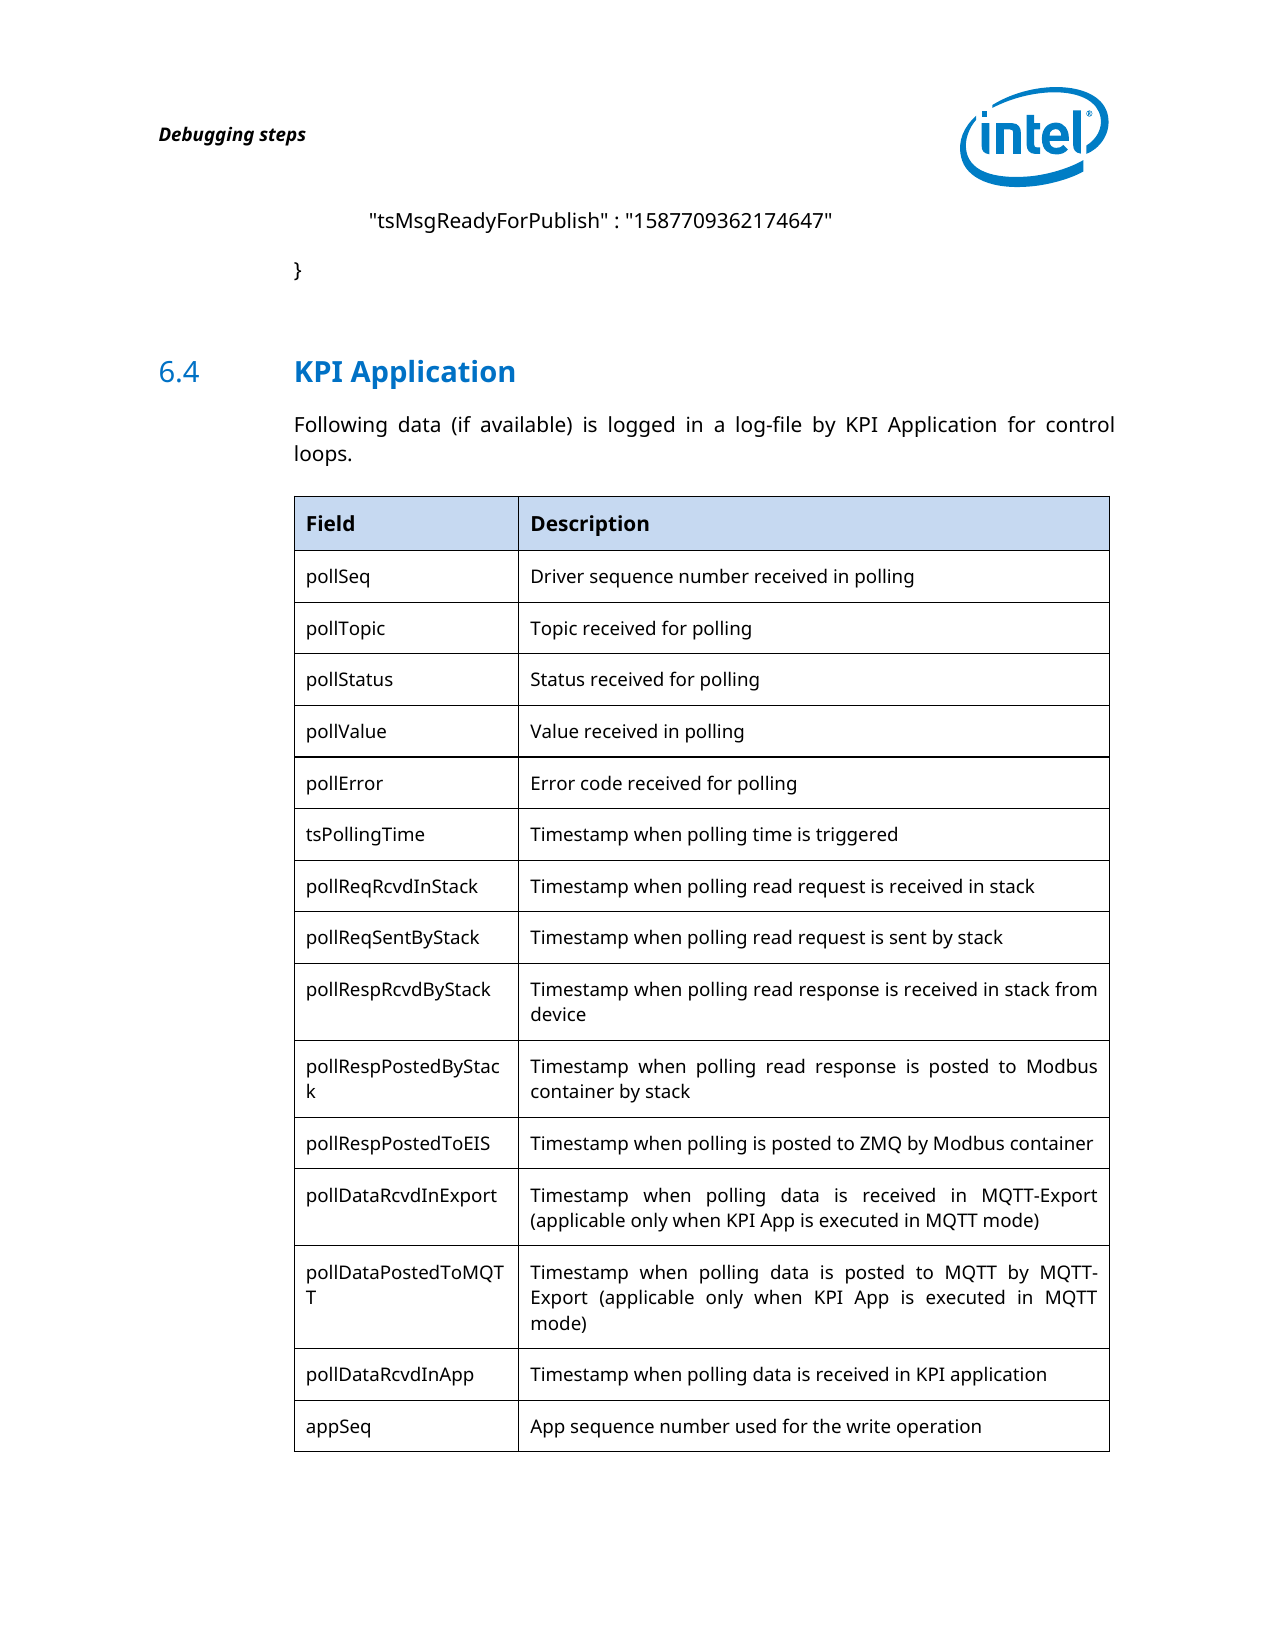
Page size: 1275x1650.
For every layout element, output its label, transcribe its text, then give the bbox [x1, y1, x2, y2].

table_cell Timestamp when polling read response is posted to Modbus container by stack [519, 1041, 1109, 1117]
text "tsMsgReadyForPublish" : "1587709362174647" [369, 206, 1117, 235]
table_cell pollRespPostedToEIS [295, 1118, 518, 1168]
table_cell appSeq [295, 1401, 518, 1451]
table_cell Timestamp when polling read request is sent by stack [519, 912, 1109, 963]
table_cell pollDataRcvdInExport [295, 1169, 518, 1245]
table_cell tsPollingTime [295, 809, 518, 859]
table_cell pollStatus [295, 654, 518, 705]
table_cell Timestamp when polling data is posted to MQTT by MQTT-Export (applicable only when KPI App is executed in MQTT mode) [519, 1246, 1109, 1348]
text } [294, 256, 1117, 284]
table_cell pollReqRcvdInStack [295, 861, 518, 911]
table_cell Error code received for polling [519, 758, 1109, 808]
subtitle KPI Application [158, 354, 1117, 389]
table_cell Timestamp when polling read request is received in stack [519, 861, 1109, 911]
table_cell pollDataRcvdInApp [295, 1349, 518, 1399]
table_cell pollRespPostedByStack [295, 1041, 518, 1117]
table_cell pollDataPostedToMQTT [295, 1246, 518, 1348]
table_cell App sequence number used for the write operation [519, 1401, 1109, 1451]
table_cell pollReqSentByStack [295, 912, 518, 963]
table_cell Timestamp when polling data is received in MQTT-Export (applicable only when KPI App is executed in MQTT mode) [519, 1169, 1109, 1245]
table_cell Value received in polling [519, 706, 1109, 756]
table_header Field [295, 497, 518, 550]
table_cell pollError [295, 758, 518, 808]
table_cell pollTopic [295, 603, 518, 653]
table_cell Timestamp when polling data is received in KPI application [519, 1349, 1109, 1399]
table_cell Timestamp when polling read response is received in stack from device [519, 964, 1109, 1040]
table_cell Status received for polling [519, 654, 1109, 705]
table_cell Driver sequence number received in polling [519, 551, 1109, 602]
table_cell pollRespRcvdByStack [295, 964, 518, 1040]
text Following data (if available) is logged in a log-file by KPI Application for control loops. [294, 410, 1117, 467]
table_cell Timestamp when polling time is triggered [519, 809, 1109, 859]
table_cell pollValue [295, 706, 518, 756]
table_cell pollSeq [295, 551, 518, 602]
table_cell Topic received for polling [519, 603, 1109, 653]
table_cell Timestamp when polling is posted to ZMQ by Modbus container [519, 1118, 1109, 1168]
table_header Description [519, 497, 1109, 550]
